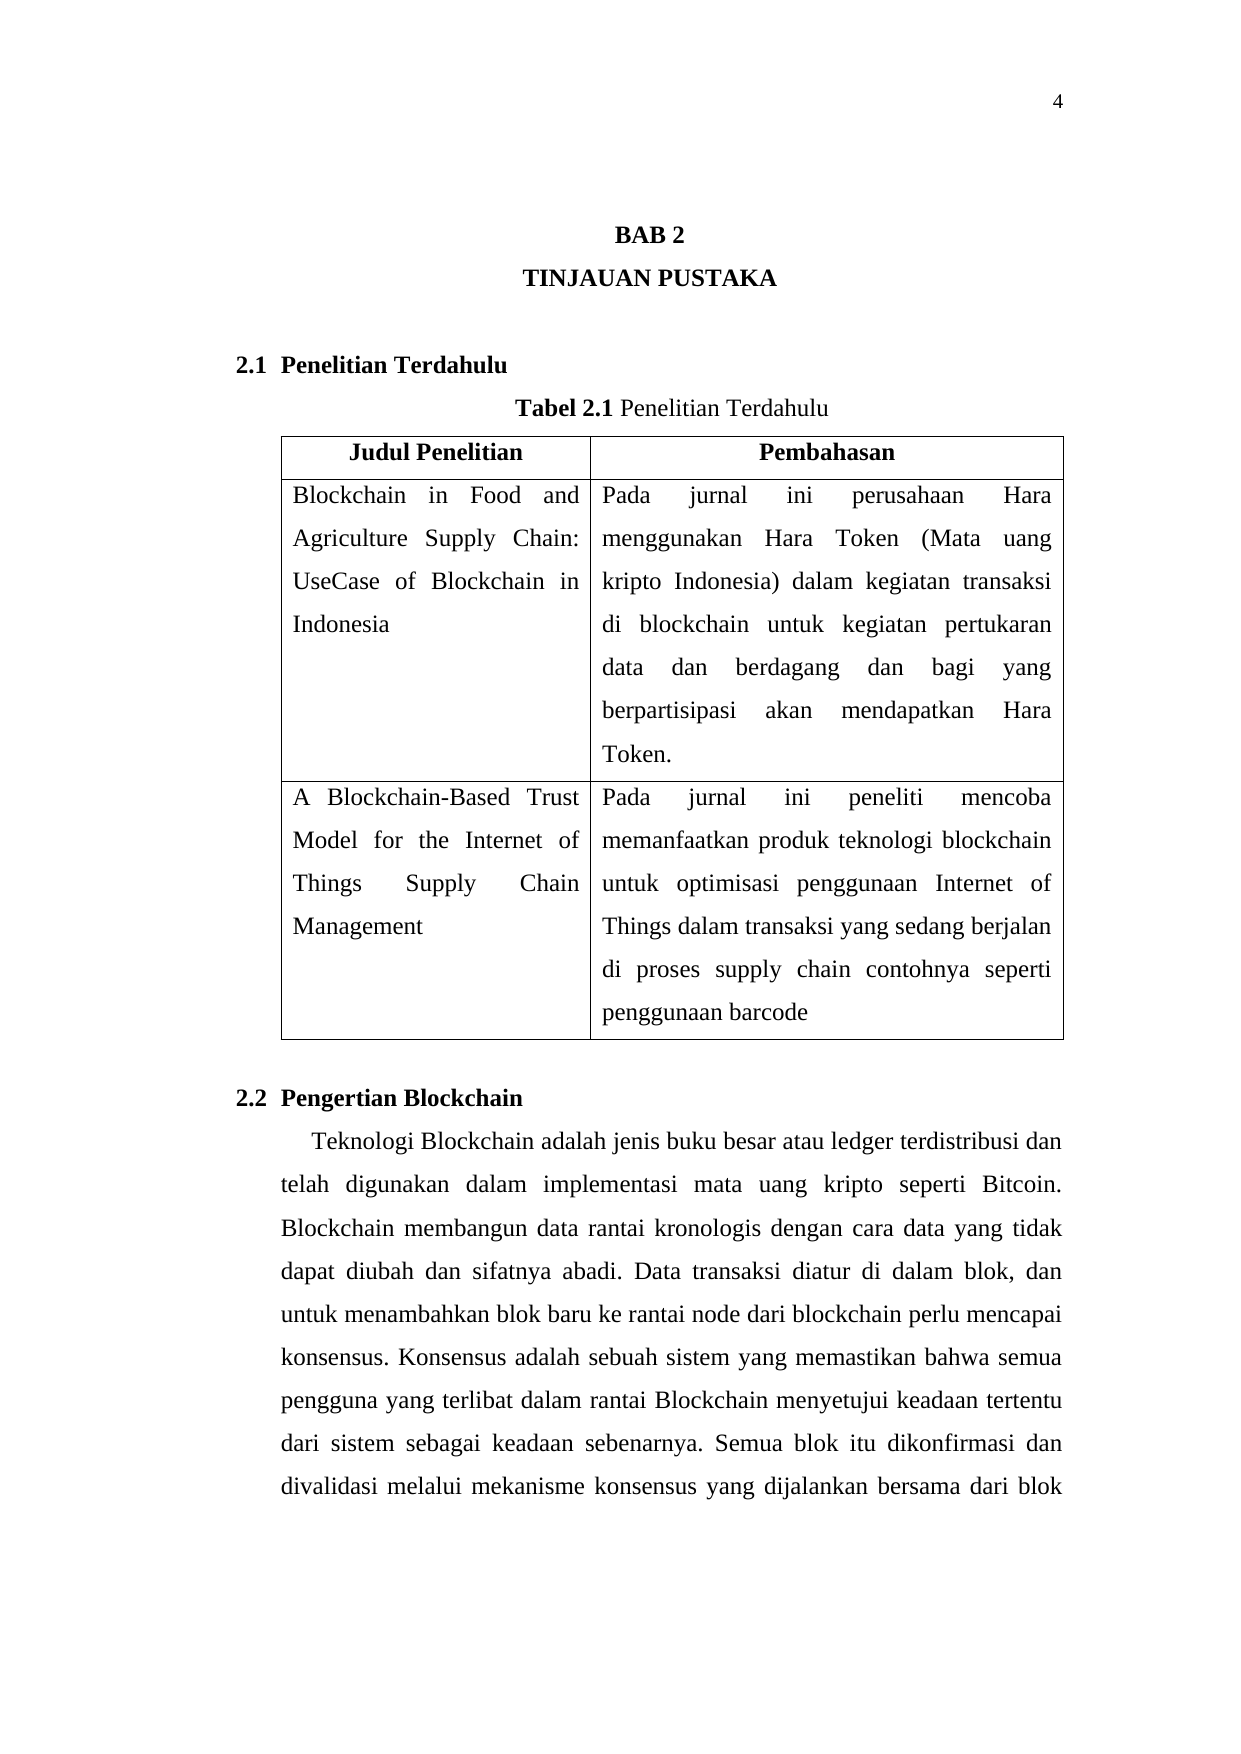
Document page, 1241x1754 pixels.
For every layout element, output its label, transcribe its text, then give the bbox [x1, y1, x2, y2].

list Pengertian Blockchain [236, 1083, 1063, 1112]
list Tabel 2.1 Penelitian Terdahulu [281, 393, 1063, 422]
table_header Pembahasan [591, 437, 1063, 479]
table_header Judul Penelitian [282, 437, 590, 479]
list Penelitian Terdahulu [236, 350, 1063, 378]
text BAB 2 [236, 220, 1063, 249]
text TINJAUAN PUSTAKA [236, 263, 1063, 292]
table_cell Pada jurnal ini perusahaan Hara menggunakan Hara Token (Mata uang kripto Indonesia) dalam kegiatan transaksi di blockchain untuk kegiatan pertukaran data dan berdagang dan bagi yang berpartisipasi akan mendapatkan Hara Token. [591, 480, 1063, 781]
table_cell Blockchain in Food and Agriculture Supply Chain: UseCase of Blockchain in Indonesia [282, 480, 590, 781]
table_cell Pada jurnal ini peneliti mencoba memanfaatkan produk teknologi blockchain untuk optimisasi penggunaan Internet of Things dalam transaksi yang sedang berjalan di proses supply chain contohnya seperti penggunaan barcode [591, 782, 1063, 1039]
table_cell A Blockchain-Based Trust Model for the Internet of Things Supply Chain Management [282, 782, 590, 1039]
